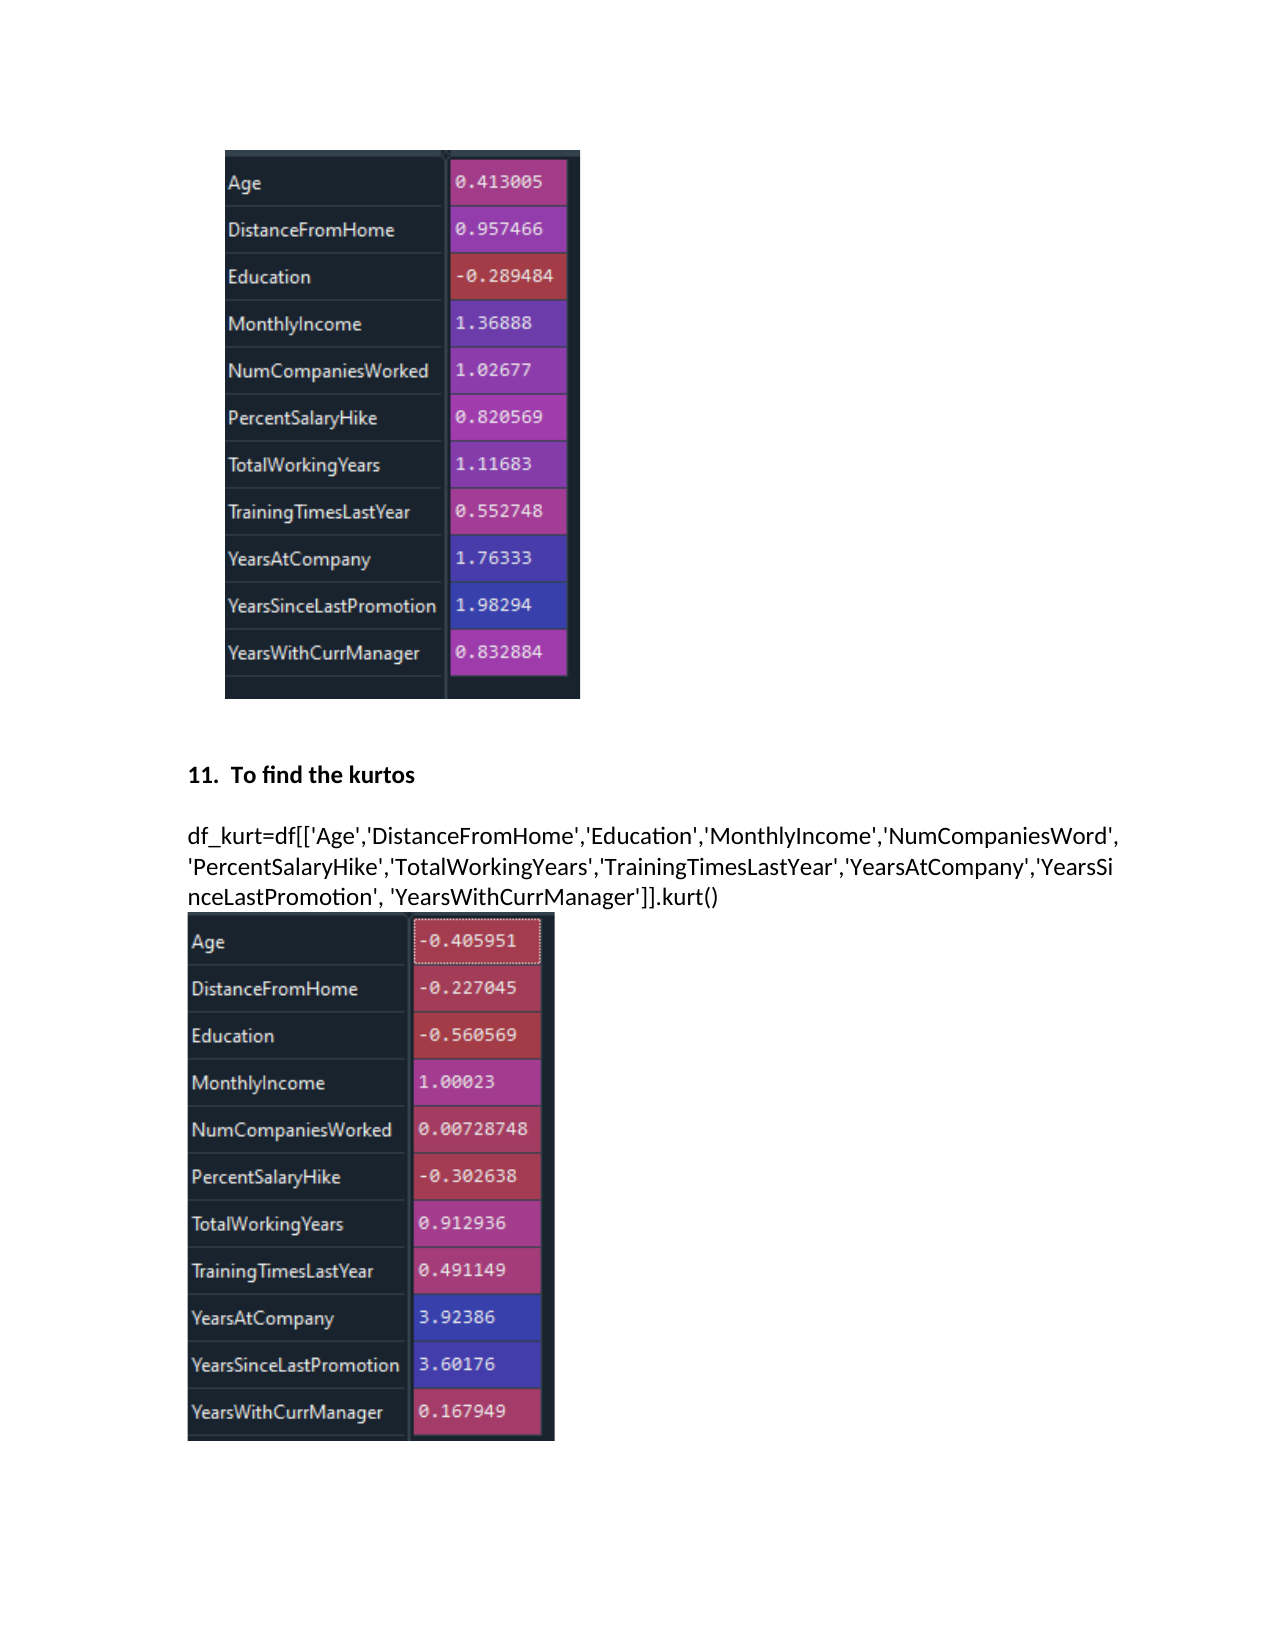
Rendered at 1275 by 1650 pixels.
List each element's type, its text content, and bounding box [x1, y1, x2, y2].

list To find the kurtos [187, 759, 1125, 790]
text df_kurt=df[['Age','DistanceFromHome','Education','MonthlyIncome','NumCompaniesWord', 'PercentSalaryHike','TotalWorkingYears','TrainingTimesLastYear','YearsAtCompany','YearsSinceLastPromotion', 'YearsWithCurrManager']].kurt() [187, 821, 1125, 912]
picture [187, 912, 555, 1441]
picture [225, 150, 581, 699]
